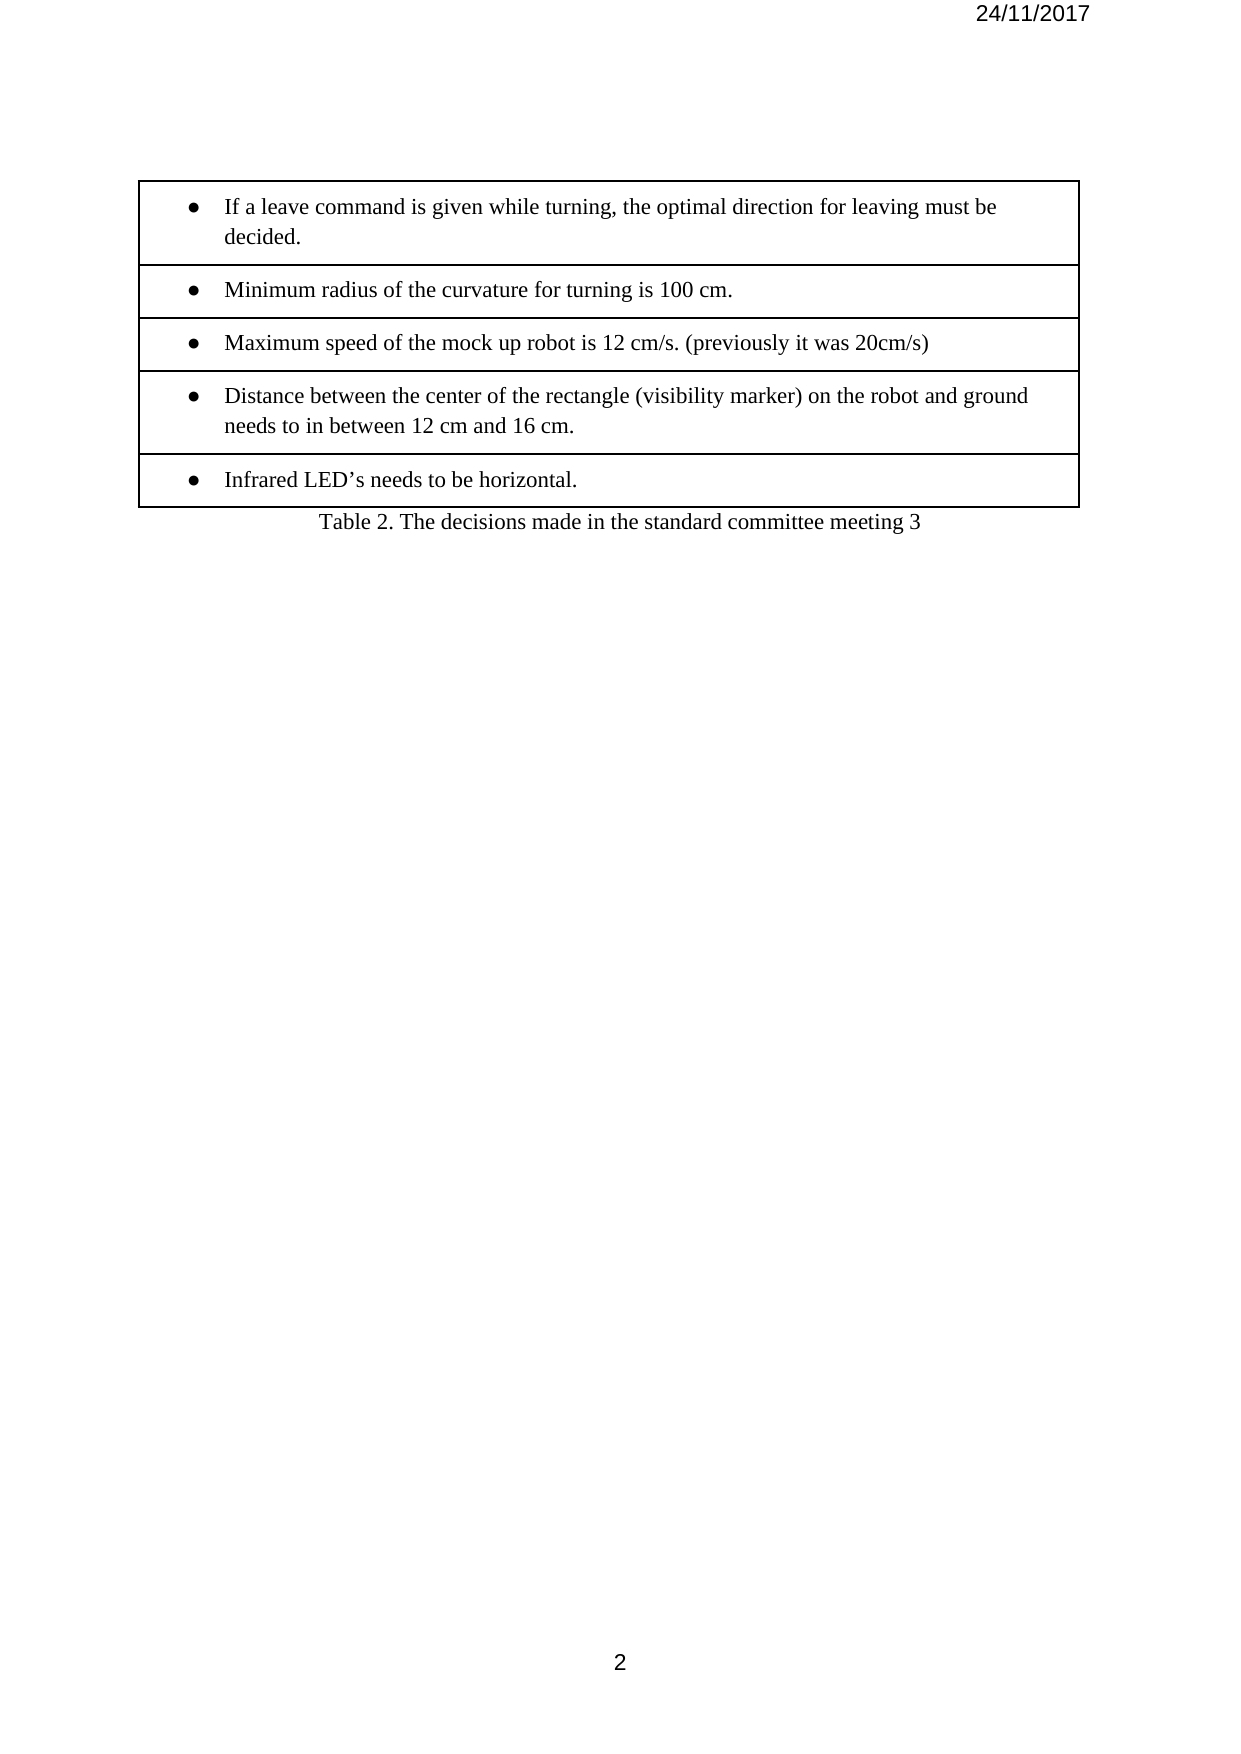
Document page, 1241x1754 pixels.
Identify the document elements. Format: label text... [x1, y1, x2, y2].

table_cell Maximum speed of the mock up robot is 12 cm/s. (previously it was 20cm/s) [140, 319, 1078, 370]
table_header If a leave command is given while turning, the optimal direction for leaving must be decided. [140, 182, 1078, 263]
text Table 2. The decisions made in the standard committee meeting 3 [150, 508, 1090, 535]
table_cell Infrared LED’s needs to be horizontal. [140, 455, 1078, 506]
table_cell Distance between the center of the rectangle (visibility marker) on the robot and ground needs to in between 12 cm and 16 cm. [140, 372, 1078, 453]
table_cell Minimum radius of the curvature for turning is 100 cm. [140, 266, 1078, 317]
